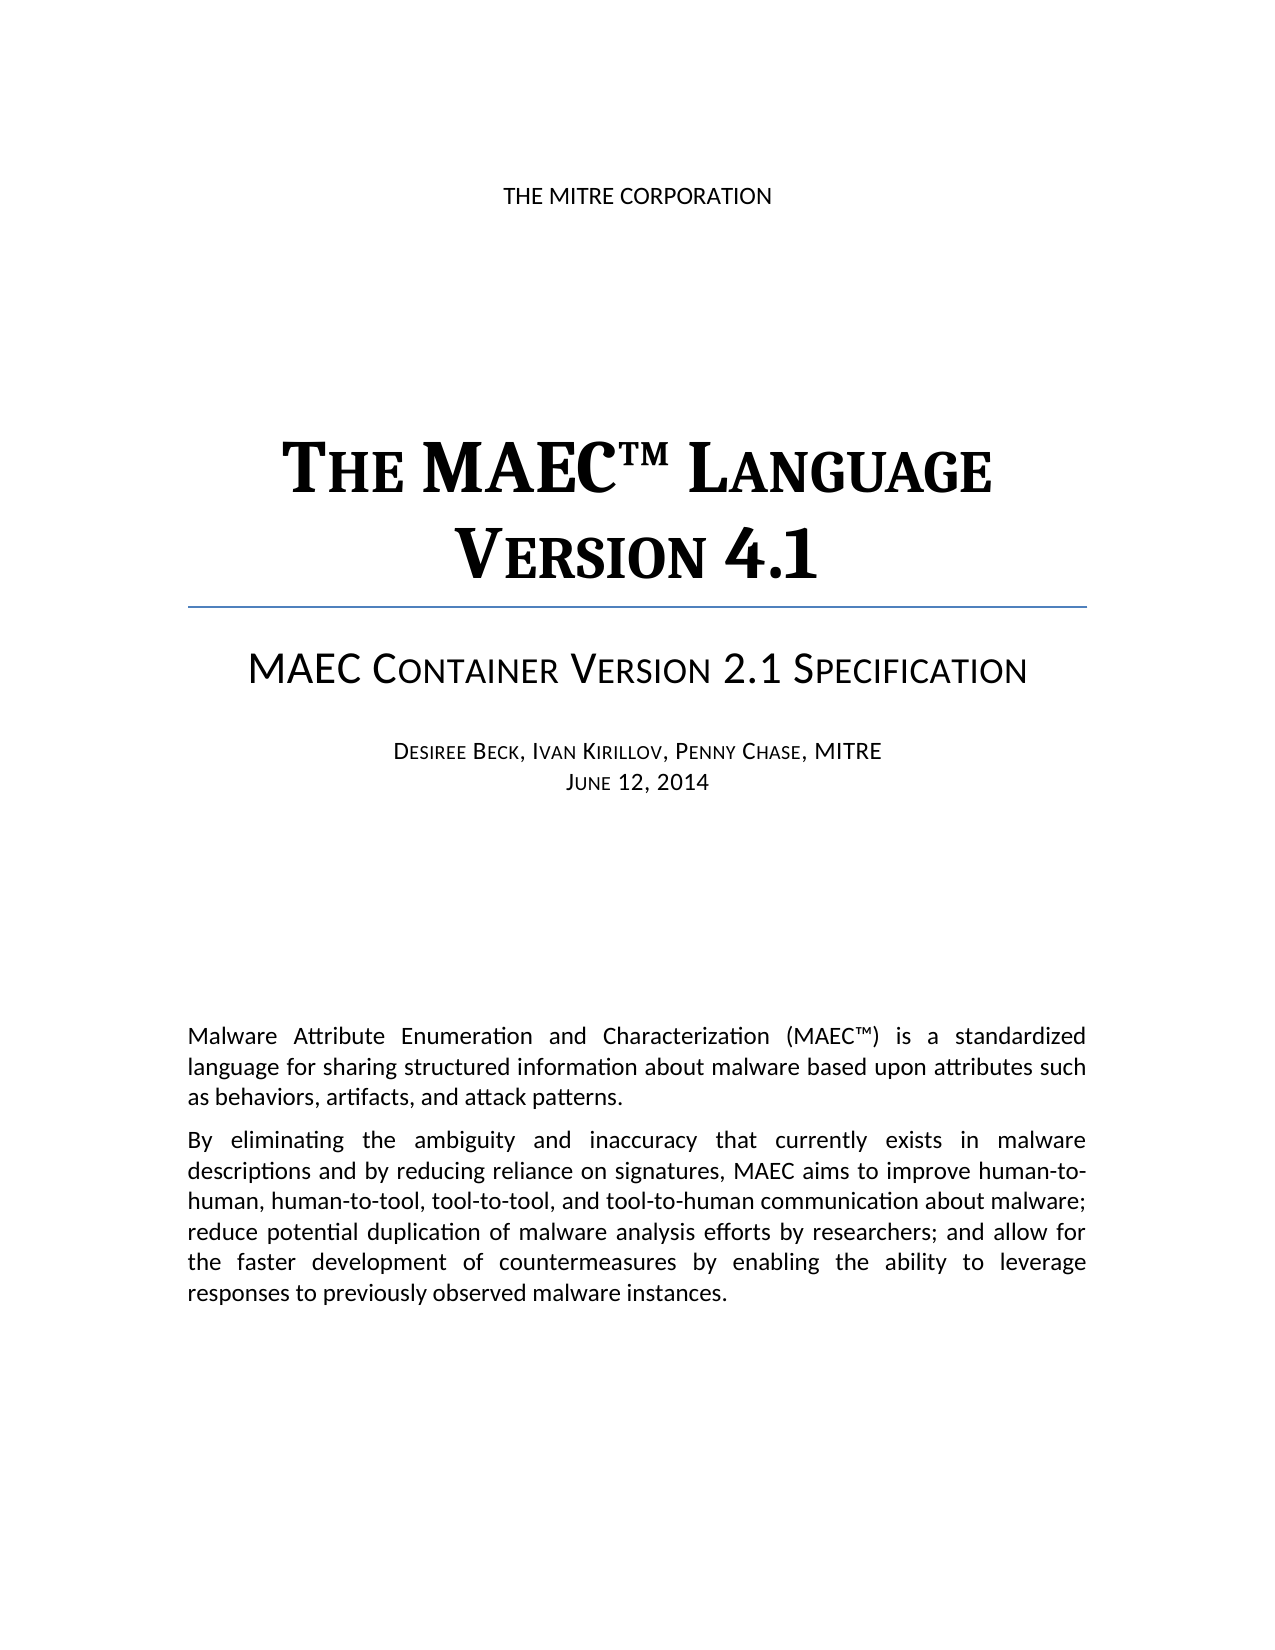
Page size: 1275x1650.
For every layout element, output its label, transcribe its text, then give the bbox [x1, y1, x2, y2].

text June 12, 2014 [187, 766, 1087, 797]
text THE MITRE CORPORATION [187, 181, 1087, 211]
text MAEC Container Version 2.1 Specification [187, 639, 1087, 695]
title The MAEC™ Language Version 4.1 [187, 425, 1087, 608]
text By eliminating the ambiguity and inaccuracy that currently exists in malware descriptions and by reducing reliance on signatures, MAEC aims to improve human-to-human, human-to-tool, tool-to-tool, and tool-to-human communication about malware; reduce potential duplication of malware analysis efforts by researchers; and allow for the faster development of countermeasures by enabling the ability to leverage responses to previously observed malware instances. [187, 1124, 1087, 1308]
text Malware Attribute Enumeration and Characterization (MAEC™) is a standardized language for sharing structured information about malware based upon attributes such as behaviors, artifacts, and attack patterns. [187, 1020, 1087, 1112]
text Desiree Beck, Ivan Kirillov, Penny Chase, MITRE [187, 736, 1087, 766]
